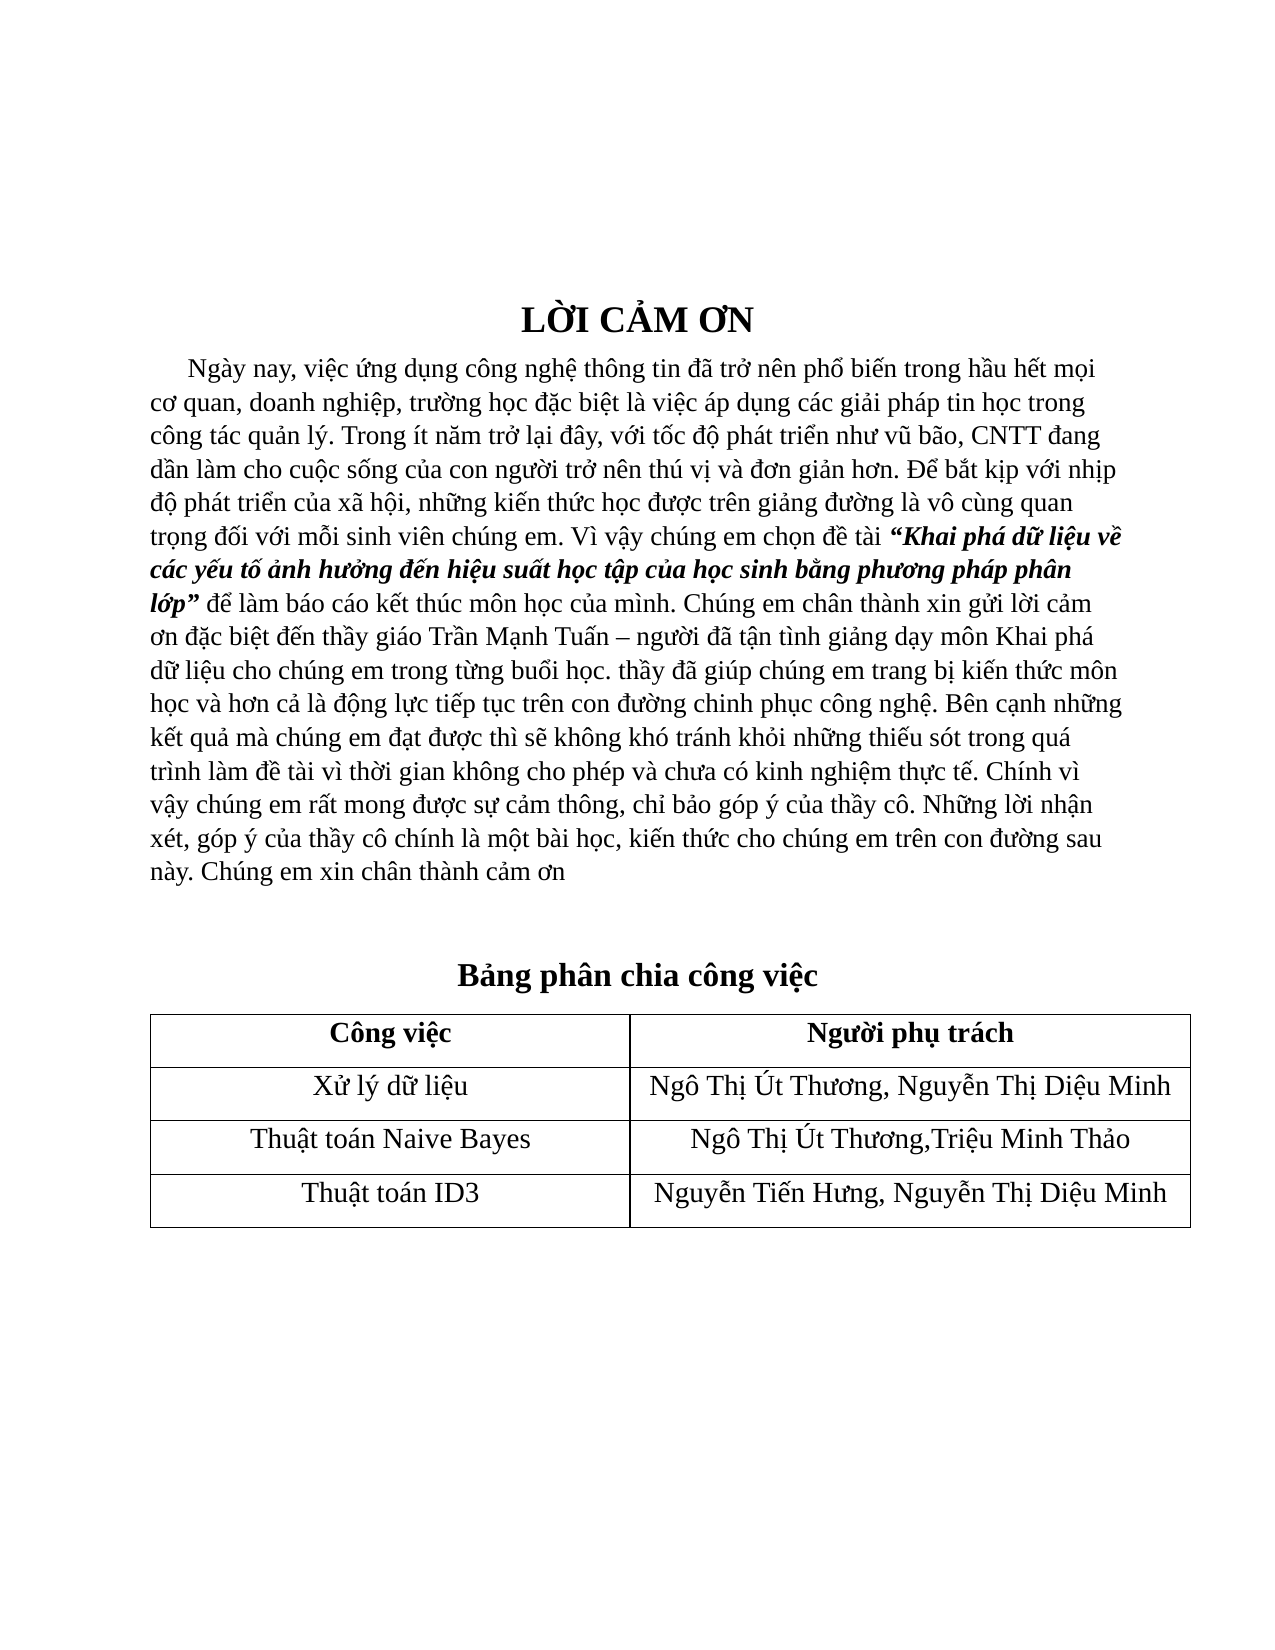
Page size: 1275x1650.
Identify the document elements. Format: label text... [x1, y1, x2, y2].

table_cell Xử lý dữ liệu [151, 1068, 629, 1120]
table_cell Nguyễn Tiến Hưng, Nguyễn Thị Diệu Minh [631, 1175, 1190, 1227]
table_cell Thuật toán ID3 [151, 1175, 629, 1227]
text Bảng phân chia công việc [150, 956, 1125, 994]
table_header Người phụ trách [631, 1015, 1190, 1067]
table_cell Thuật toán Naive Bayes [151, 1121, 629, 1174]
subtitle LỜI CẢM ƠN [150, 297, 1125, 340]
text Ngày nay, việc ứng dụng công nghệ thông tin đã trở nên phổ biến trong hầu hết mọi cơ quan, doanh nghiệp, trường học đặc biệt là việc áp dụng các giải pháp tin học trong công tác quản lý. Trong ít năm trở lại đây, với tốc độ phát triển như vũ bão, CNTT đang dần làm cho cuộc sống của con người trở nên thú vị và đơn giản hơn. Để bắt kịp với nhịp độ phát triển của xã hội, những kiến thức học được trên giảng đường là vô cùng quan trọng đối với mỗi sinh viên chúng em. Vì vậy chúng em chọn đề tài “Khai phá dữ liệu về các yếu tố ảnh hưởng đến hiệu suất học tập của học sinh bằng phương pháp phân lớp” để làm báo cáo kết thúc môn học của mình. Chúng em chân thành xin gửi lời cảm ơn đặc biệt đến thầy giáo Trần Mạnh Tuấn – người đã tận tình giảng dạy môn Khai phá dữ liệu cho chúng em trong từng buổi học. thầy đã giúp chúng em trang bị kiến thức môn học và hơn cả là động lực tiếp tục trên con đường chinh phục công nghệ. Bên cạnh những kết quả mà chúng em đạt được thì sẽ không khó tránh khỏi những thiếu sót trong quá trình làm đề tài vì thời gian không cho phép và chưa có kinh nghiệm thực tế. Chính vì vậy chúng em rất mong được sự cảm thông, chỉ bảo góp ý của thầy cô. Những lời nhận xét, góp ý của thầy cô chính là một bài học, kiến thức cho chúng em trên con đường sau này. Chúng em xin chân thành cảm ơn [150, 352, 1125, 886]
table_cell Ngô Thị Út Thương,Triệu Minh Thảo [631, 1121, 1190, 1174]
table_cell Ngô Thị Út Thương, Nguyễn Thị Diệu Minh [631, 1068, 1190, 1120]
table_header Công việc [151, 1015, 629, 1067]
